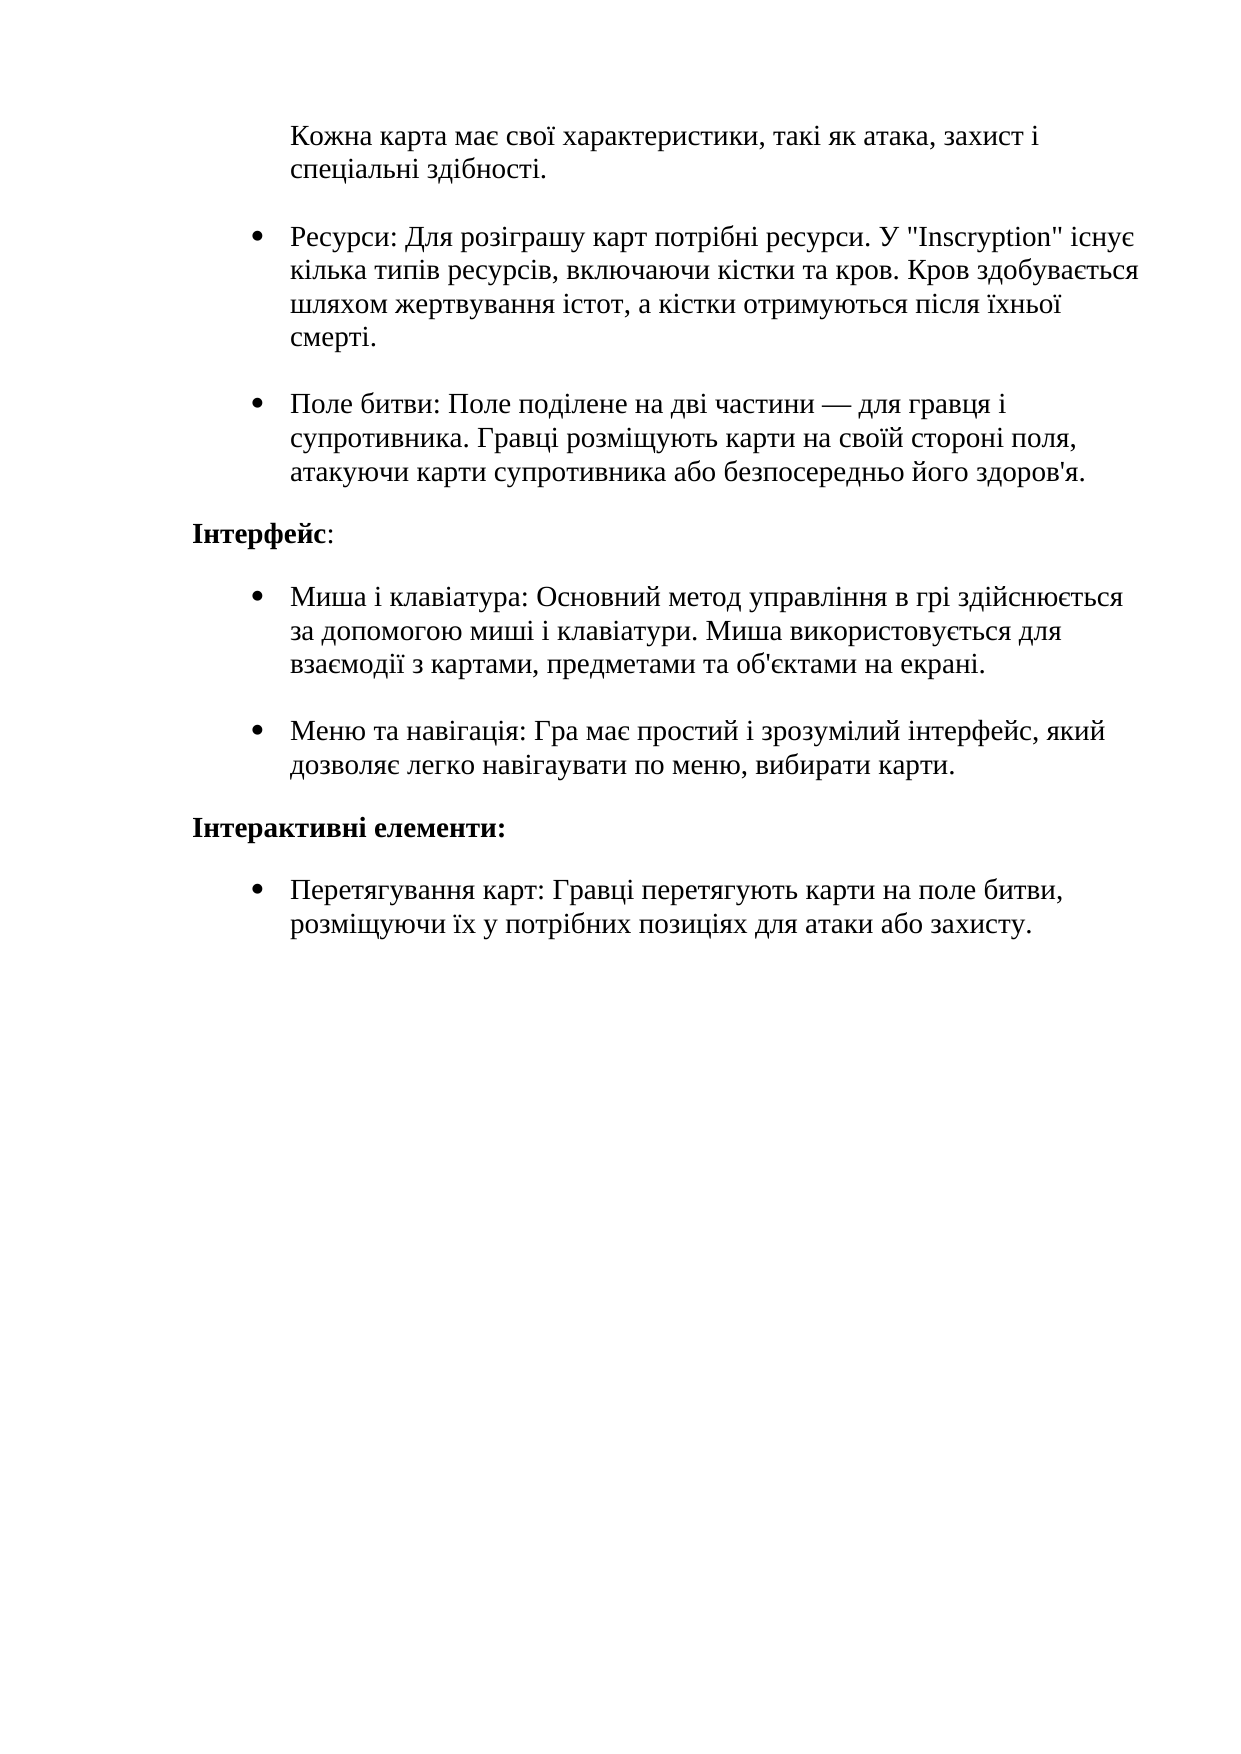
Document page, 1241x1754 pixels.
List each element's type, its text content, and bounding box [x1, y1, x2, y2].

list Перетягування карт: Гравці перетягують карти на поле битви, розміщуючи їх у потрібних позиціях для атаки або захисту. [252, 872, 1152, 940]
text Інтерфейс: [177, 516, 1152, 550]
text Інтерактивні елементи: [177, 810, 1152, 843]
list Миша і клавіатура: Основний метод управління в грі здійснюється за допомогою миші і клавіатури. Миша використовується для взаємодії з картами, предметами та об'єктами на екрані. [252, 579, 1152, 680]
list Меню та навігація: Гра має простий і зрозумілий інтерфейс, який дозволяє легко навігаувати по меню, вибирати карти. [252, 713, 1152, 781]
